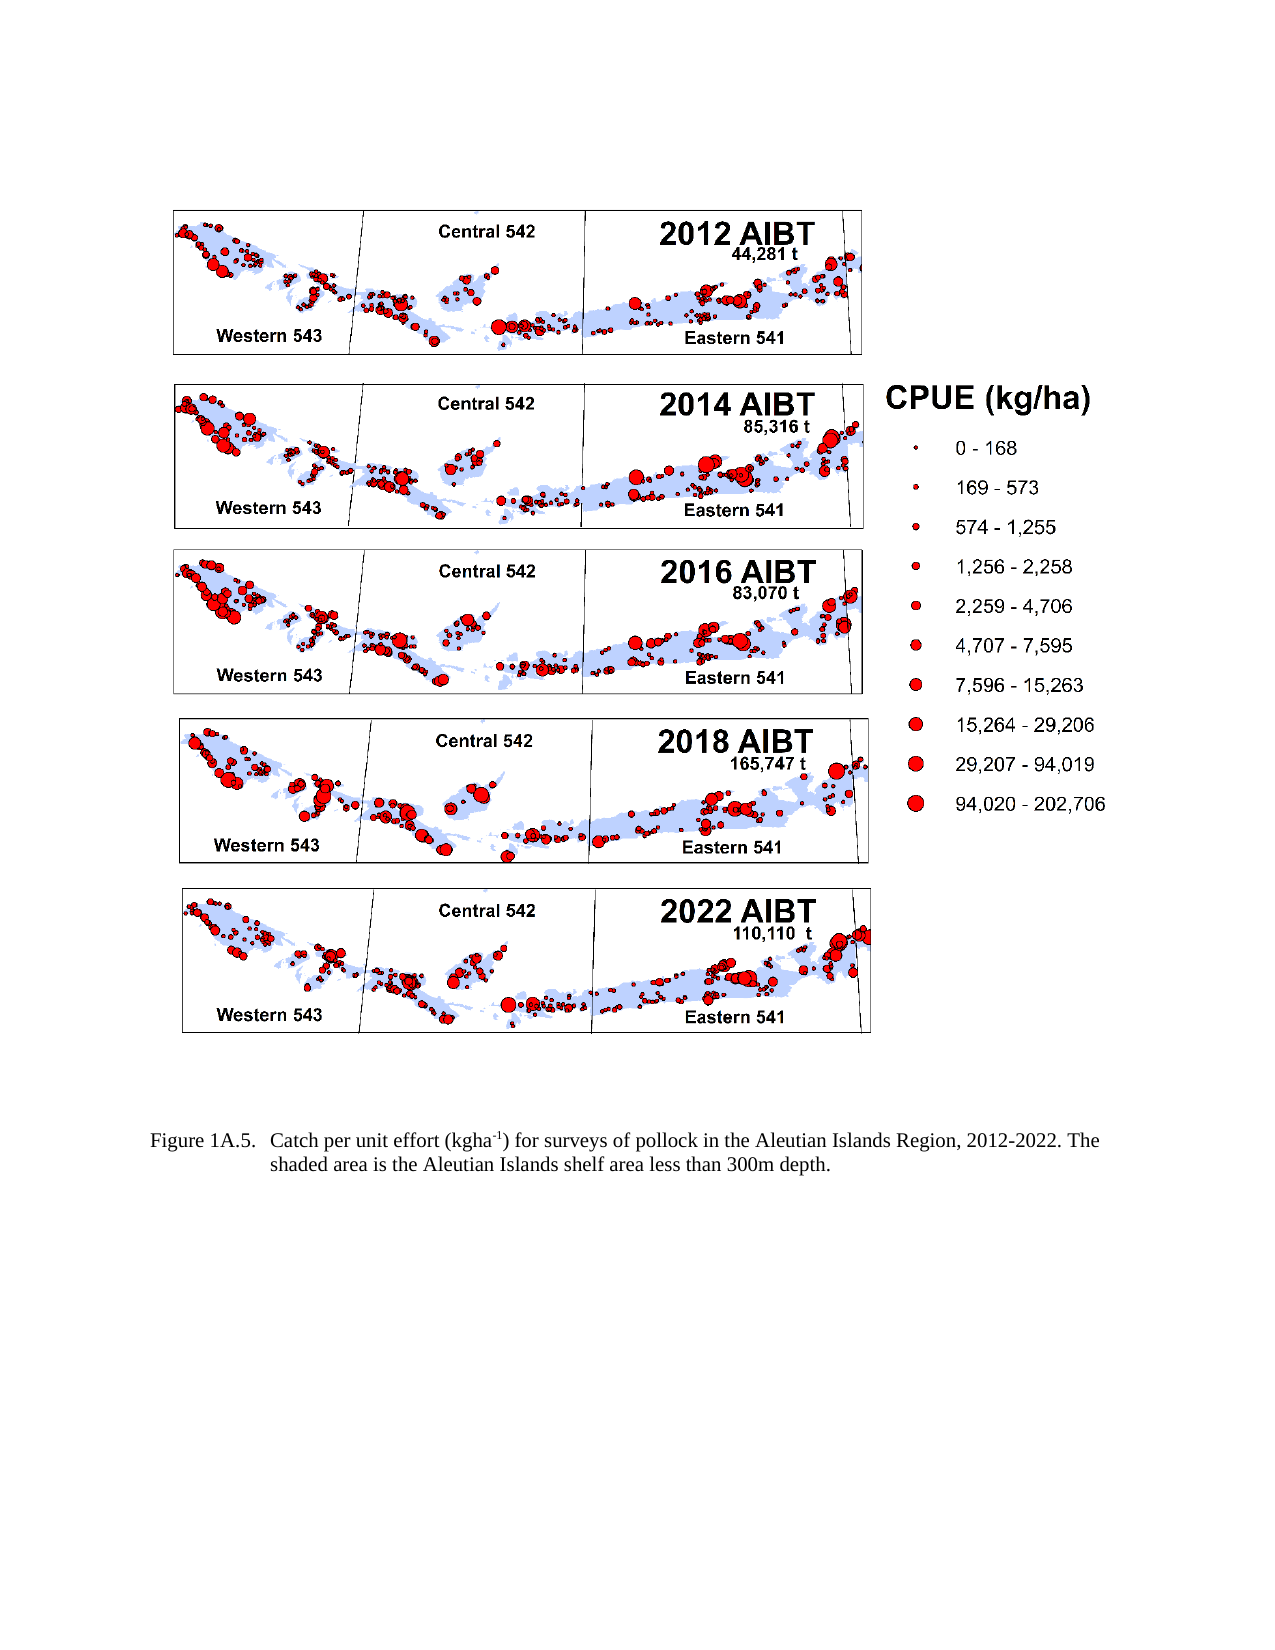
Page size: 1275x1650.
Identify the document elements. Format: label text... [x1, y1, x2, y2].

text Figure 1A.5. Catch per unit effort (kgha-1) for surveys of pollock in the Aleutian Islands Region, 2012-2022. The shaded area is the Aleutian Islands shelf area less than 300m depth. [150, 1128, 1125, 1176]
picture [150, 193, 1125, 1103]
